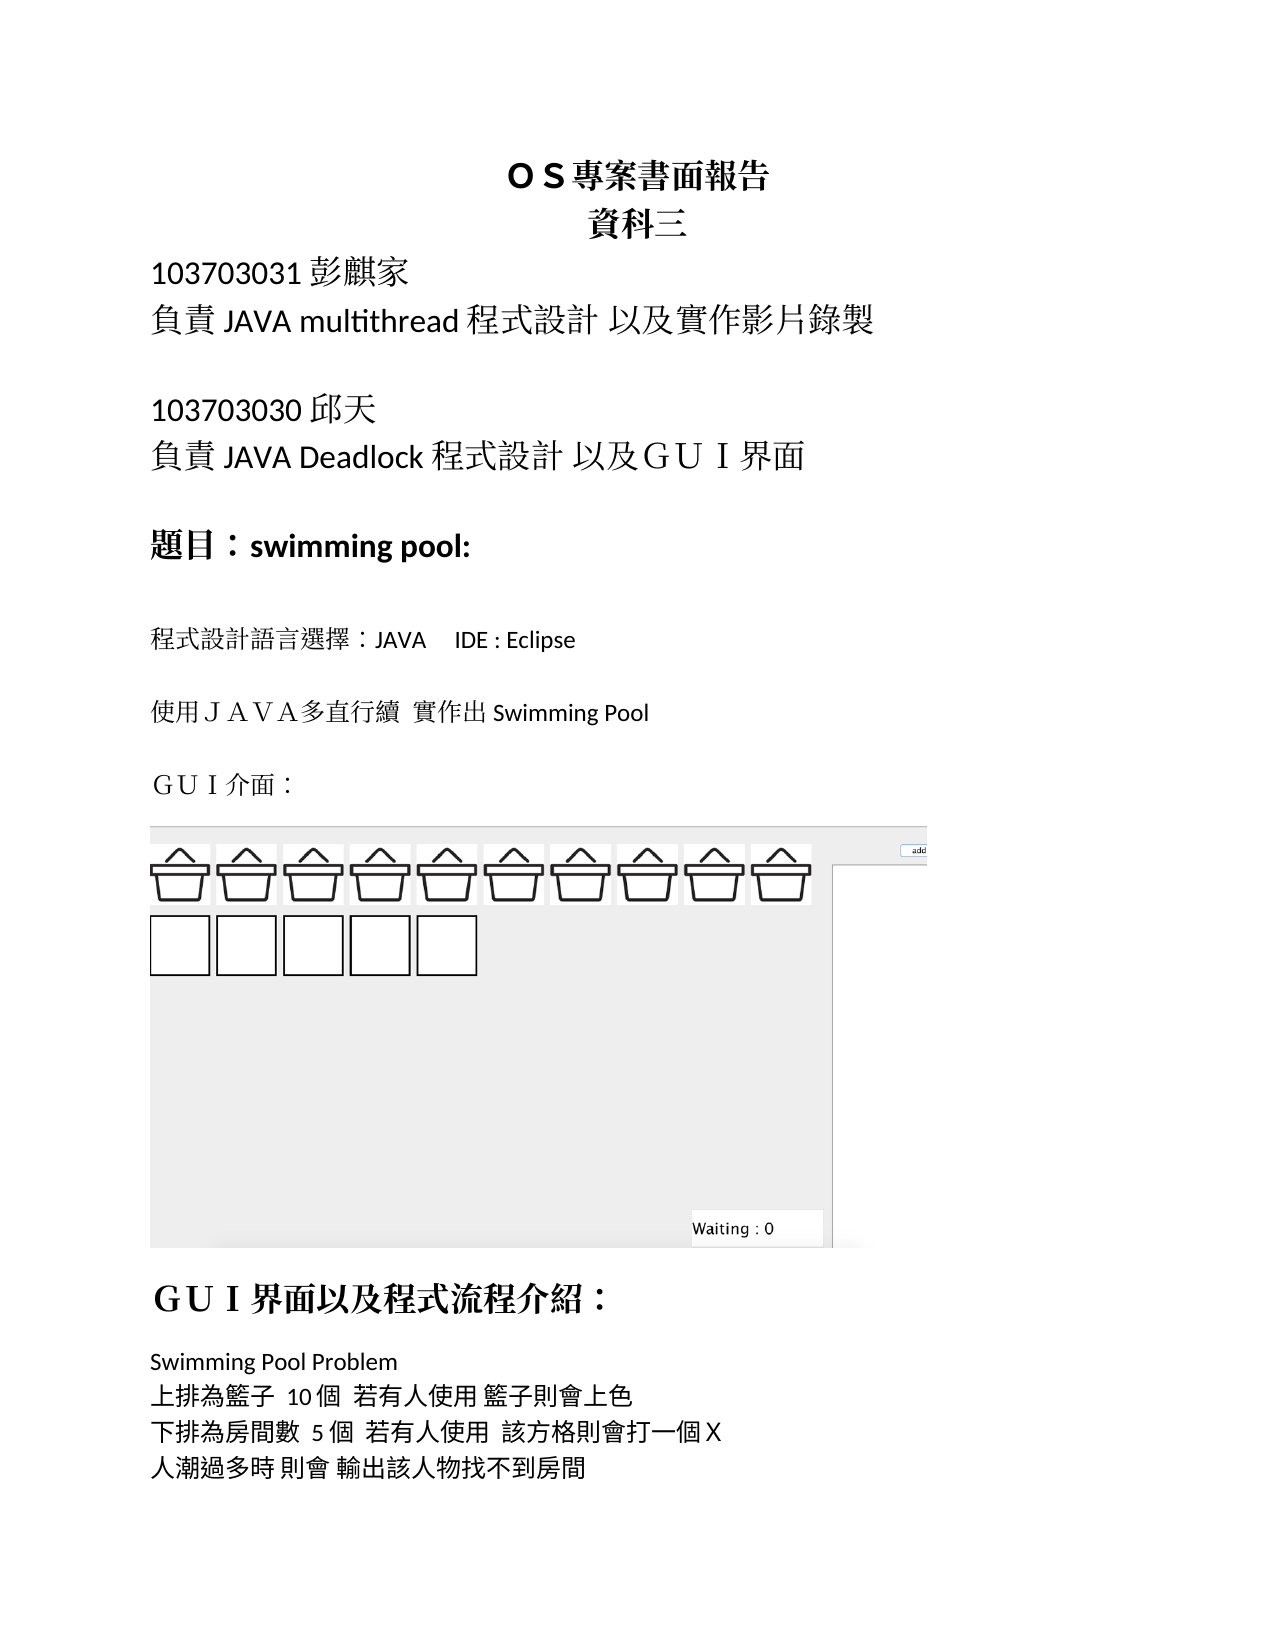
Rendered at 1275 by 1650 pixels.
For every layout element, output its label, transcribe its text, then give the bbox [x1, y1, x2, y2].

text 負責JAVA multithread程式設計 以及實作影片錄製 [150, 294, 1125, 342]
text ＧＵＩ界面以及程式流程介紹： [150, 1273, 1125, 1321]
text 103703031 彭麒家 [150, 246, 1125, 294]
text 使用ＪＡＶＡ多直行續 實作出Swimming Pool [150, 681, 1125, 729]
text 下排為房間數 5個 若有人使用 該方格則會打一個Ｘ [150, 1413, 1125, 1449]
text 103703030 邱天 [150, 383, 1125, 431]
picture [150, 826, 928, 1248]
text 資科三 [150, 198, 1125, 246]
text ＧＵＩ介面： [150, 754, 1125, 802]
text ＯＳ專案書面報告 [150, 150, 1125, 198]
text Swimming Pool Problem [150, 1346, 1125, 1376]
text 上排為籃子 10個 若有人使用 籃子則會上色 [150, 1376, 1125, 1413]
text 題目：swimming pool: [150, 519, 1125, 567]
text 程式設計語言選擇：JAVA IDE : Eclipse [150, 608, 1125, 656]
text 負責JAVA Deadlock程式設計 以及ＧＵＩ界面 [150, 431, 1125, 478]
text 人潮過多時 則會 輸出該人物找不到房間 [150, 1449, 1125, 1485]
